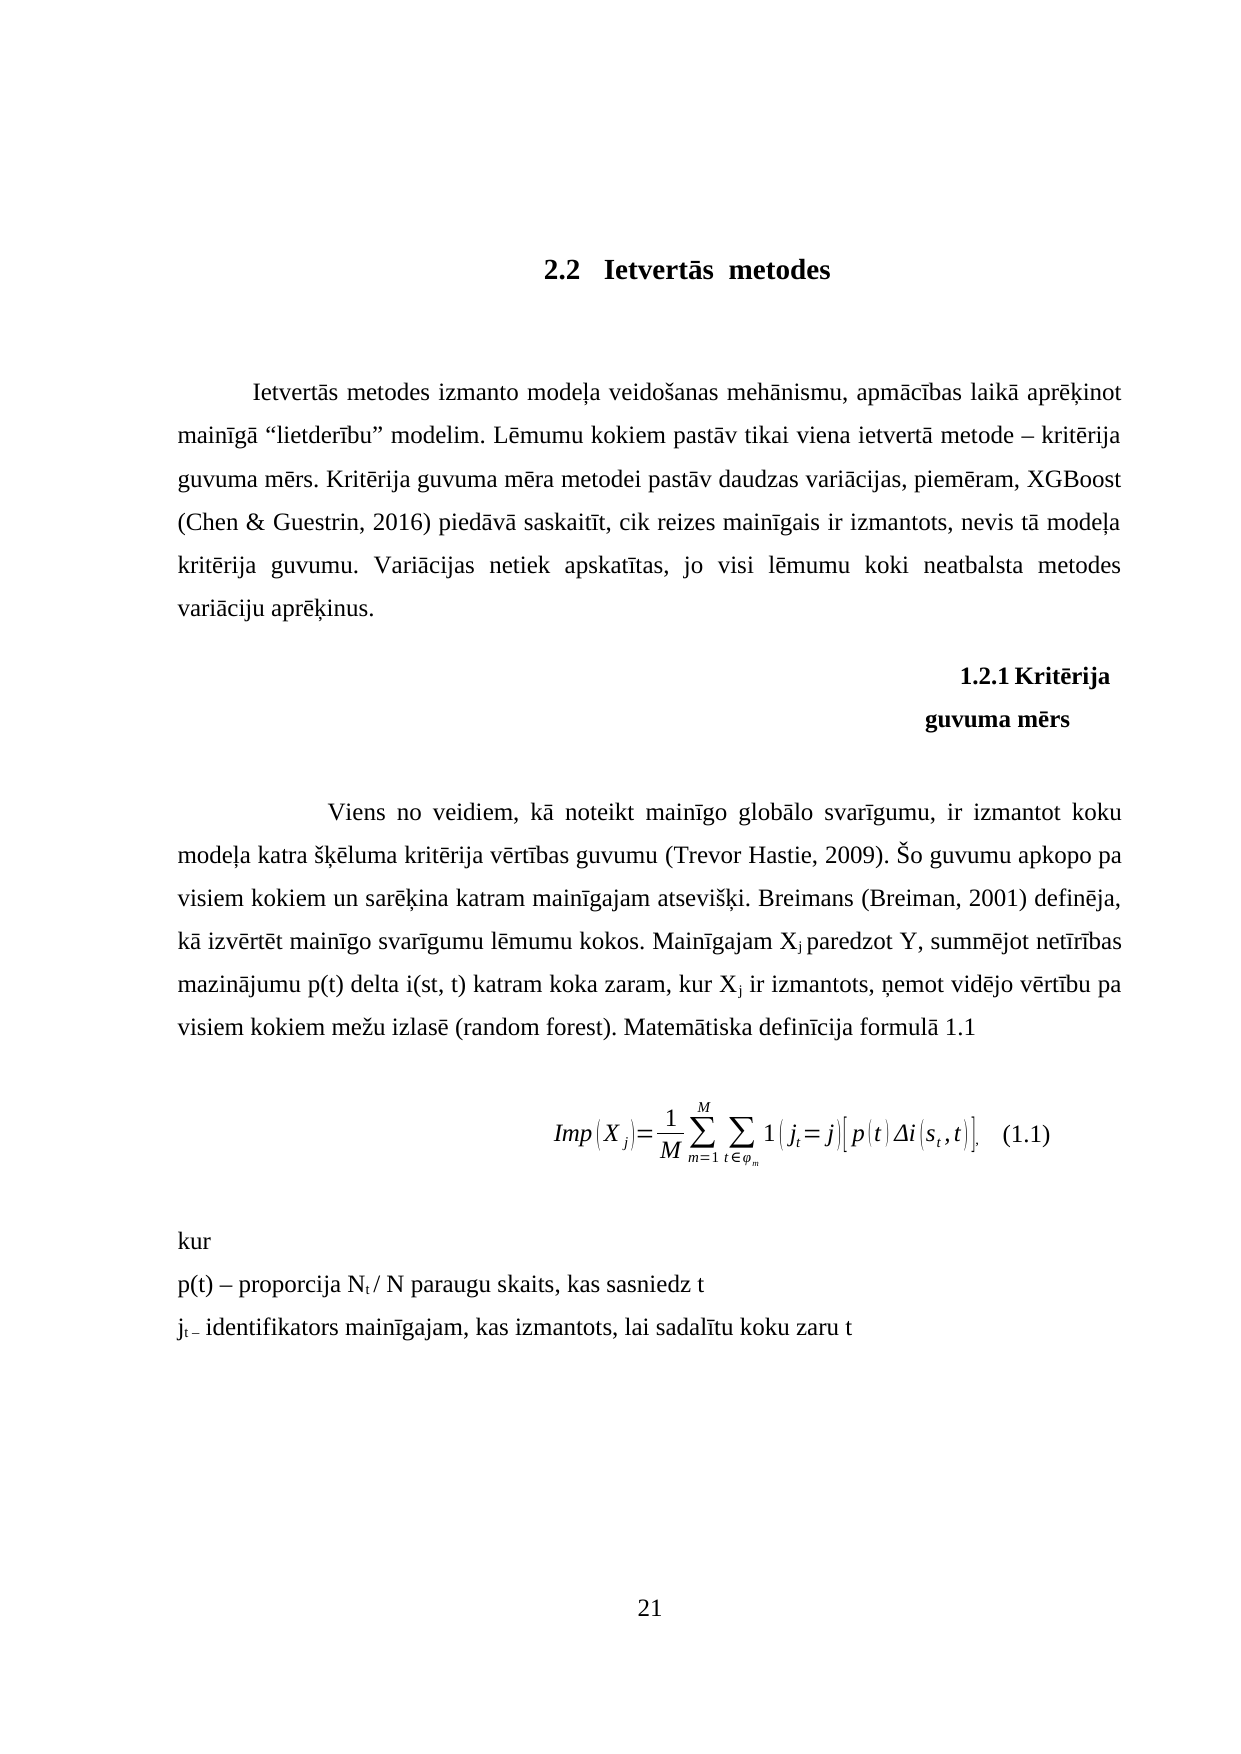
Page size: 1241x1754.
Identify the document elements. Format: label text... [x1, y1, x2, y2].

text Viens no veidiem, kā noteikt mainīgo globālo svarīgumu, ir izmantot koku modeļa katra šķēluma kritērija vērtības guvumu (Trevor Hastie, 2009). Šo guvumu apkopo pa visiem kokiem un sarēķina katram mainīgajam atsevišķi. Breimans (Breiman, 2001) definēja, kā izvērtēt mainīgo svarīgumu lēmumu kokos. Mainīgajam Xj paredzot Y, summējot netīrības mazinājumu p(t) delta i(st, t) katram koka zaram, kur Xj ir izmantots, ņemot vidējo vērtību pa visiem kokiem mežu izlasē (random forest). Matemātiska definīcija formulā 1.1 [177, 797, 1122, 1041]
text , (1.1) [177, 1099, 1122, 1168]
subtitle Ietvertās metodes [252, 252, 1122, 286]
text p(t) – proporcija Nt / N paraugu skaits, kas sasniedz t [177, 1269, 1122, 1298]
subtitle Kritērija guvuma mērs [872, 661, 1122, 733]
text kur [177, 1226, 1122, 1254]
text jt – identifikators mainīgajam, kas izmantots, lai sadalītu koku zaru t [177, 1312, 1122, 1341]
text Ietvertās metodes izmanto modeļa veidošanas mehānismu, apmācības laikā aprēķinot mainīgā “lietderību” modelim. Lēmumu kokiem pastāv tikai viena ietvertā metode – kritērija guvuma mērs. Kritērija guvuma mēra metodei pastāv daudzas variācijas, piemēram, XGBoost (Chen & Guestrin, 2016) piedāvā saskaitīt, cik reizes mainīgais ir izmantots, nevis tā modeļa kritērija guvumu. Variācijas netiek apskatītas, jo visi lēmumu koki neatbalsta metodes variāciju aprēķinus. [177, 377, 1122, 622]
